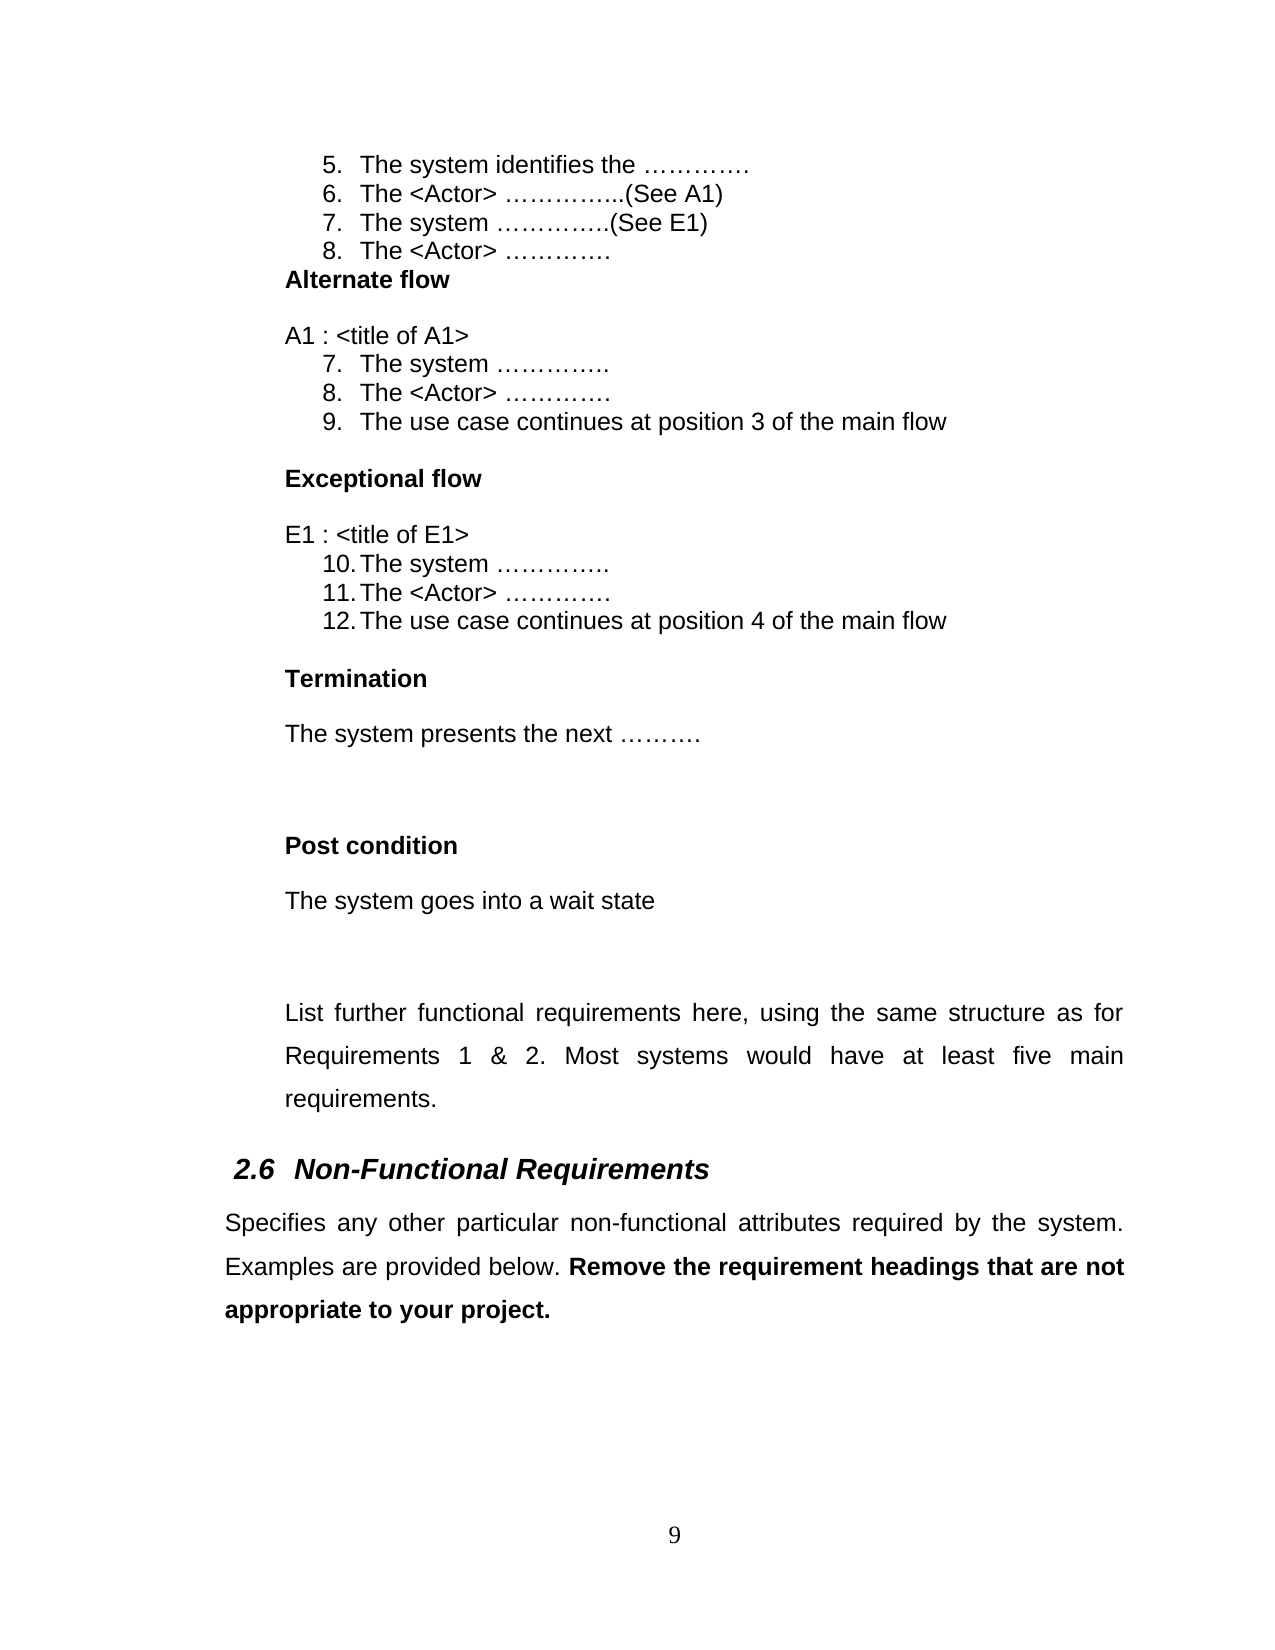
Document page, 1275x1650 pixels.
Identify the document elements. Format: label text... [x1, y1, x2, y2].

list The use case continues at position 3 of the main flow [322, 407, 1125, 436]
text Alternate flow [284, 265, 1125, 294]
text Termination [284, 664, 1125, 692]
list The system …………..(See E1) [322, 207, 1125, 236]
subtitle Non-Functional Requirements [234, 1152, 1125, 1185]
list A1 : <title of A1> [284, 321, 1125, 349]
list The <Actor> …………. [322, 577, 1125, 606]
list The <Actor> …………. [322, 236, 1125, 265]
list E1 : <title of E1> [284, 520, 1125, 549]
text The system goes into a wait state [284, 886, 1125, 915]
list The <Actor> …………. [322, 378, 1125, 407]
text The system presents the next ………. [284, 719, 1125, 748]
list The system ………….. [322, 549, 1125, 577]
text Specifies any other particular non-functional attributes required by the system. Examples are provided below. Remove the requirement headings that are not appropriate to your project. [224, 1208, 1125, 1323]
list The system ………….. [322, 349, 1125, 378]
text List further functional requirements here, using the same structure as for Requirements 1 & 2. Most systems would have at least five main requirements. [284, 997, 1125, 1112]
list The use case continues at position 4 of the main flow [322, 606, 1125, 635]
text Exceptional flow [284, 464, 1125, 493]
list The <Actor> …………...(See A1) [322, 179, 1125, 207]
list The system identifies the …………. [322, 150, 1125, 179]
text Post condition [284, 831, 1125, 859]
